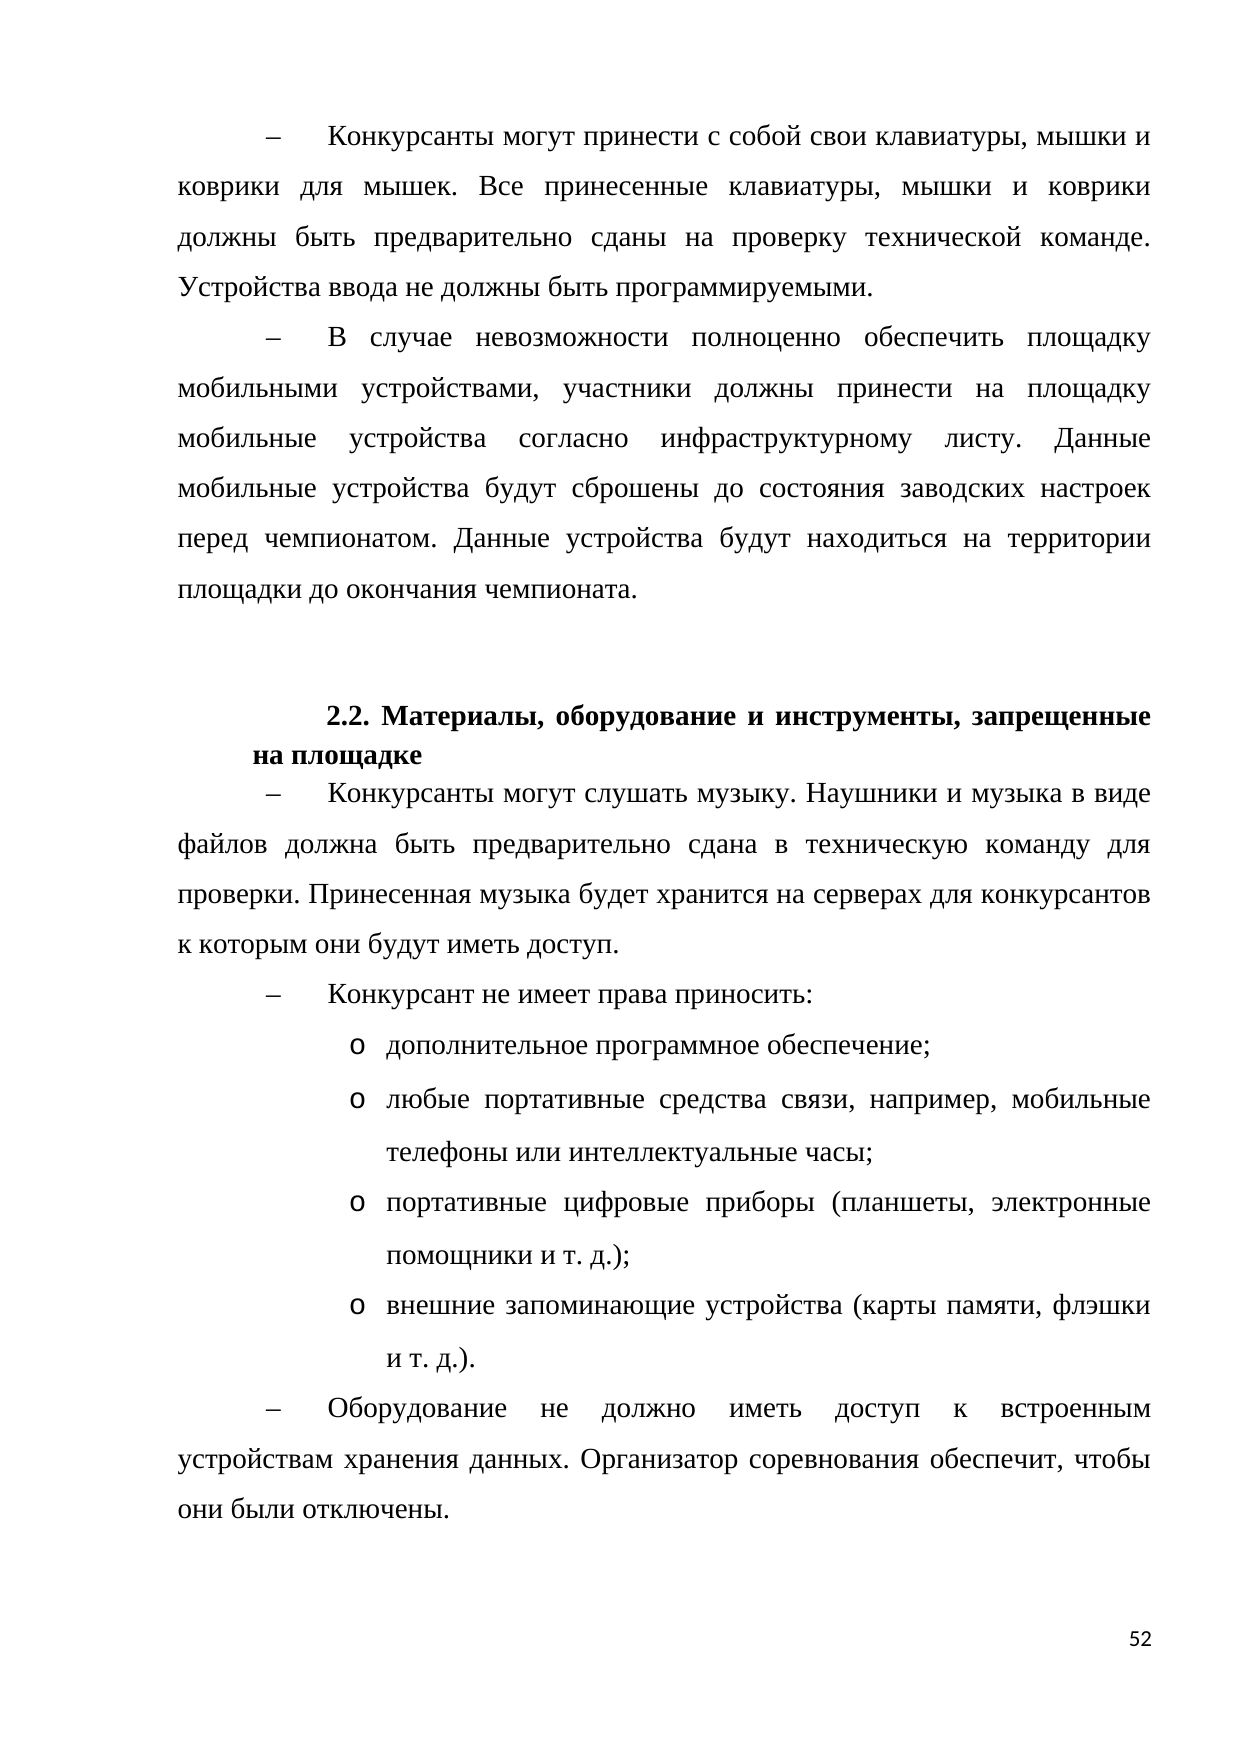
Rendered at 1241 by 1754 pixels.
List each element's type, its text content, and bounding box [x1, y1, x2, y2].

list внешние запоминающие устройства (карты памяти, флэшки и т. д.). [349, 1287, 1152, 1374]
list Конкурсанты могут слушать музыку. Наушники и музыка в виде файлов должна быть предварительно сдана в техническую команду для проверки. Принесенная музыка будет хранится на серверах для конкурсантов к которым они будут иметь доступ. [177, 775, 1152, 960]
list Конкурсант не имеет права приносить: [177, 977, 1152, 1010]
list портативные цифровые приборы (планшеты, электронные помощники и т. д.); [349, 1184, 1152, 1271]
list В случае невозможности полноценно обеспечить площадку мобильными устройствами, участники должны принести на площадку мобильные устройства согласно инфраструктурному листу. Данные мобильные устройства будут сброшены до состояния заводских настроек перед чемпионатом. Данные устройства будут находиться на территории площадки до окончания чемпионата. [177, 319, 1152, 604]
list любые портативные средства связи, например, мобильные телефоны или интеллектуальные часы; [349, 1081, 1152, 1167]
list Конкурсанты могут принести с собой свои клавиатуры, мышки и коврики для мышек. Все принесенные клавиатуры, мышки и коврики должны быть предварительно сданы на проверку технической команде. Устройства ввода не должны быть программируемыми. [177, 118, 1152, 303]
list Оборудование не должно иметь доступ к встроенным устройствам хранения данных. Организатор соревнования обеспечит, чтобы они были отключены. [177, 1390, 1152, 1524]
list дополнительное программное обеспечение; [349, 1027, 1152, 1063]
text 2.2. Материалы, оборудование и инструменты, запрещенные на площадке [252, 698, 1152, 770]
